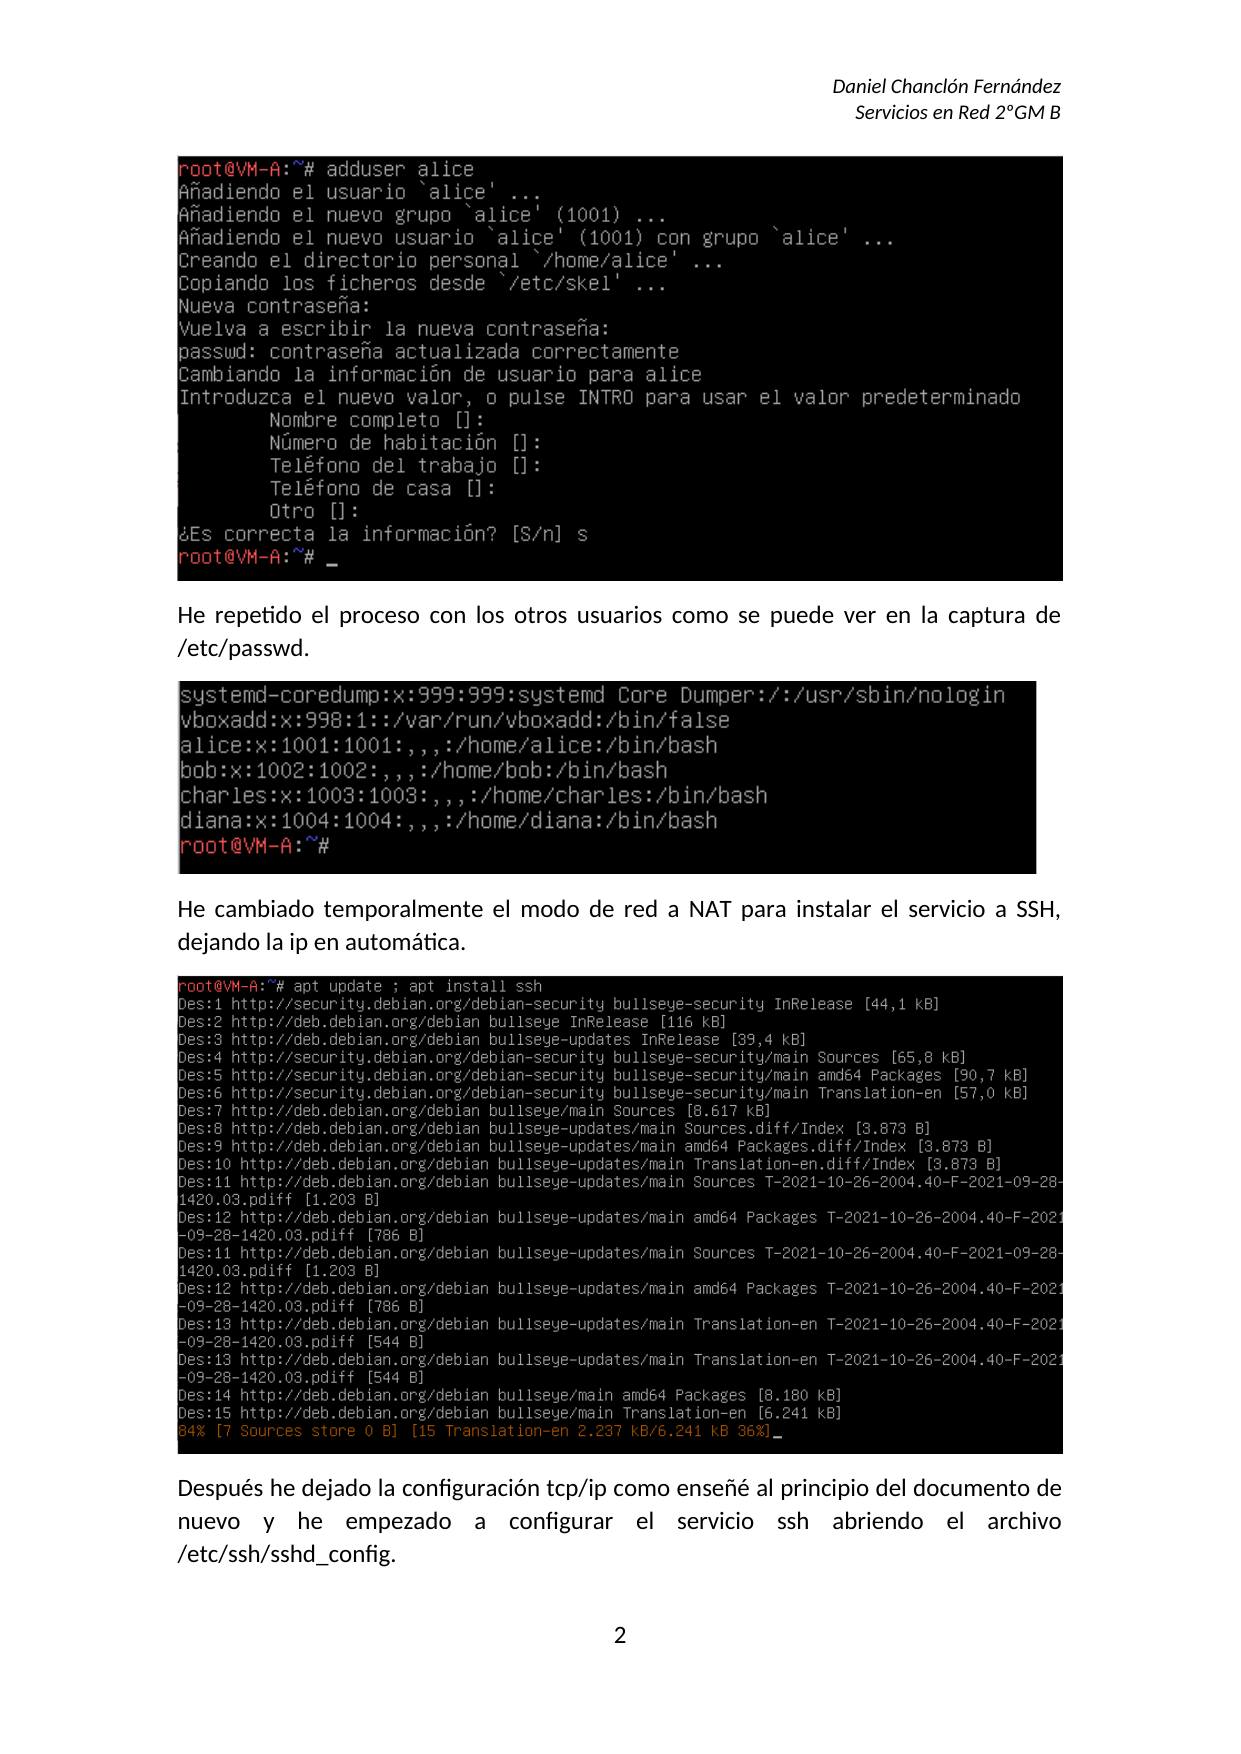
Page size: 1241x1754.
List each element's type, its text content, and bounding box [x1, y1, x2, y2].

picture [177, 681, 1037, 874]
text He repetido el proceso con los otros usuarios como se puede ver en la captura de /etc/passwd. [177, 599, 1063, 663]
picture [177, 975, 1063, 1454]
picture [177, 155, 1063, 581]
text He cambiado temporalmente el modo de red a NAT para instalar el servicio a SSH, dejando la ip en automática. [177, 893, 1063, 956]
text Después he dejado la configuración tcp/ip como enseñé al principio del documento de nuevo y he empezado a configurar el servicio ssh abriendo el archivo /etc/ssh/sshd_config. [177, 1472, 1063, 1569]
